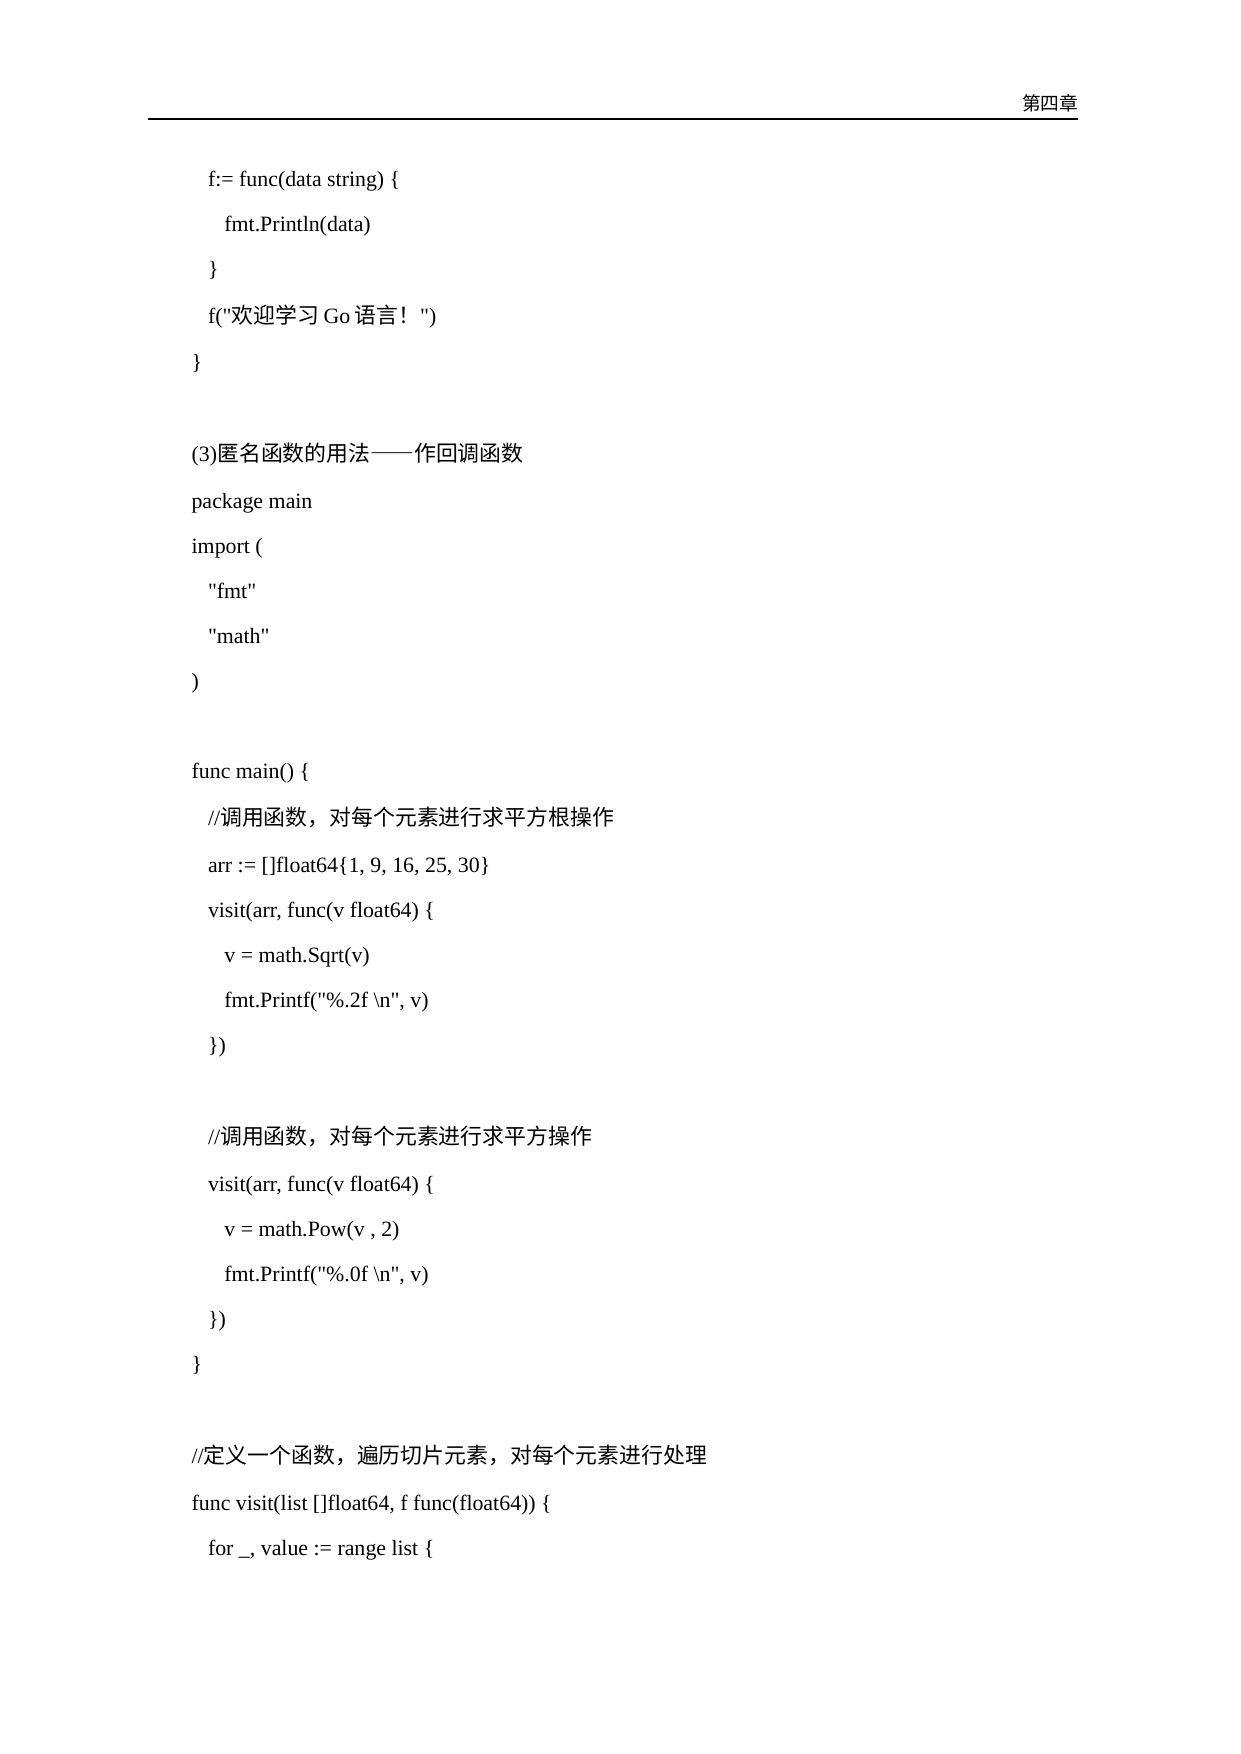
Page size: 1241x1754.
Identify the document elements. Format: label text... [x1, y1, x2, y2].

list (3)匿名函数的用法——作回调函数 [148, 436, 1078, 468]
text //调用函数，对每个元素进行求平方操作 [148, 1119, 1078, 1151]
text }) [148, 1029, 1078, 1061]
text "fmt" [148, 574, 1078, 607]
text fmt.Printf("%.2f \n", v) [148, 983, 1078, 1016]
text //调用函数，对每个元素进行求平方根操作 [148, 800, 1078, 832]
text func visit(list []float64, f func(float64)) { [148, 1486, 1078, 1519]
text }) [148, 1302, 1078, 1335]
text "math" [148, 619, 1078, 652]
text f:= func(data string) { [148, 162, 1078, 194]
text func main() { [148, 755, 1078, 787]
text fmt.Println(data) [148, 207, 1078, 239]
text v = math.Pow(v , 2) [148, 1212, 1078, 1245]
text ) [148, 664, 1078, 697]
text package main [148, 484, 1078, 517]
text } [148, 346, 1078, 378]
text for _, value := range list { [148, 1531, 1078, 1564]
text } [148, 252, 1078, 285]
text } [148, 1348, 1078, 1380]
text visit(arr, func(v float64) { [148, 893, 1078, 926]
text fmt.Printf("%.0f \n", v) [148, 1257, 1078, 1290]
text import ( [148, 529, 1078, 562]
text //定义一个函数，遍历切片元素，对每个元素进行处理 [148, 1438, 1078, 1470]
text arr := []float64{1, 9, 16, 25, 30} [148, 848, 1078, 881]
text f("欢迎学习Go语言！") [148, 297, 1078, 330]
text visit(arr, func(v float64) { [148, 1167, 1078, 1200]
text v = math.Sqrt(v) [148, 938, 1078, 971]
